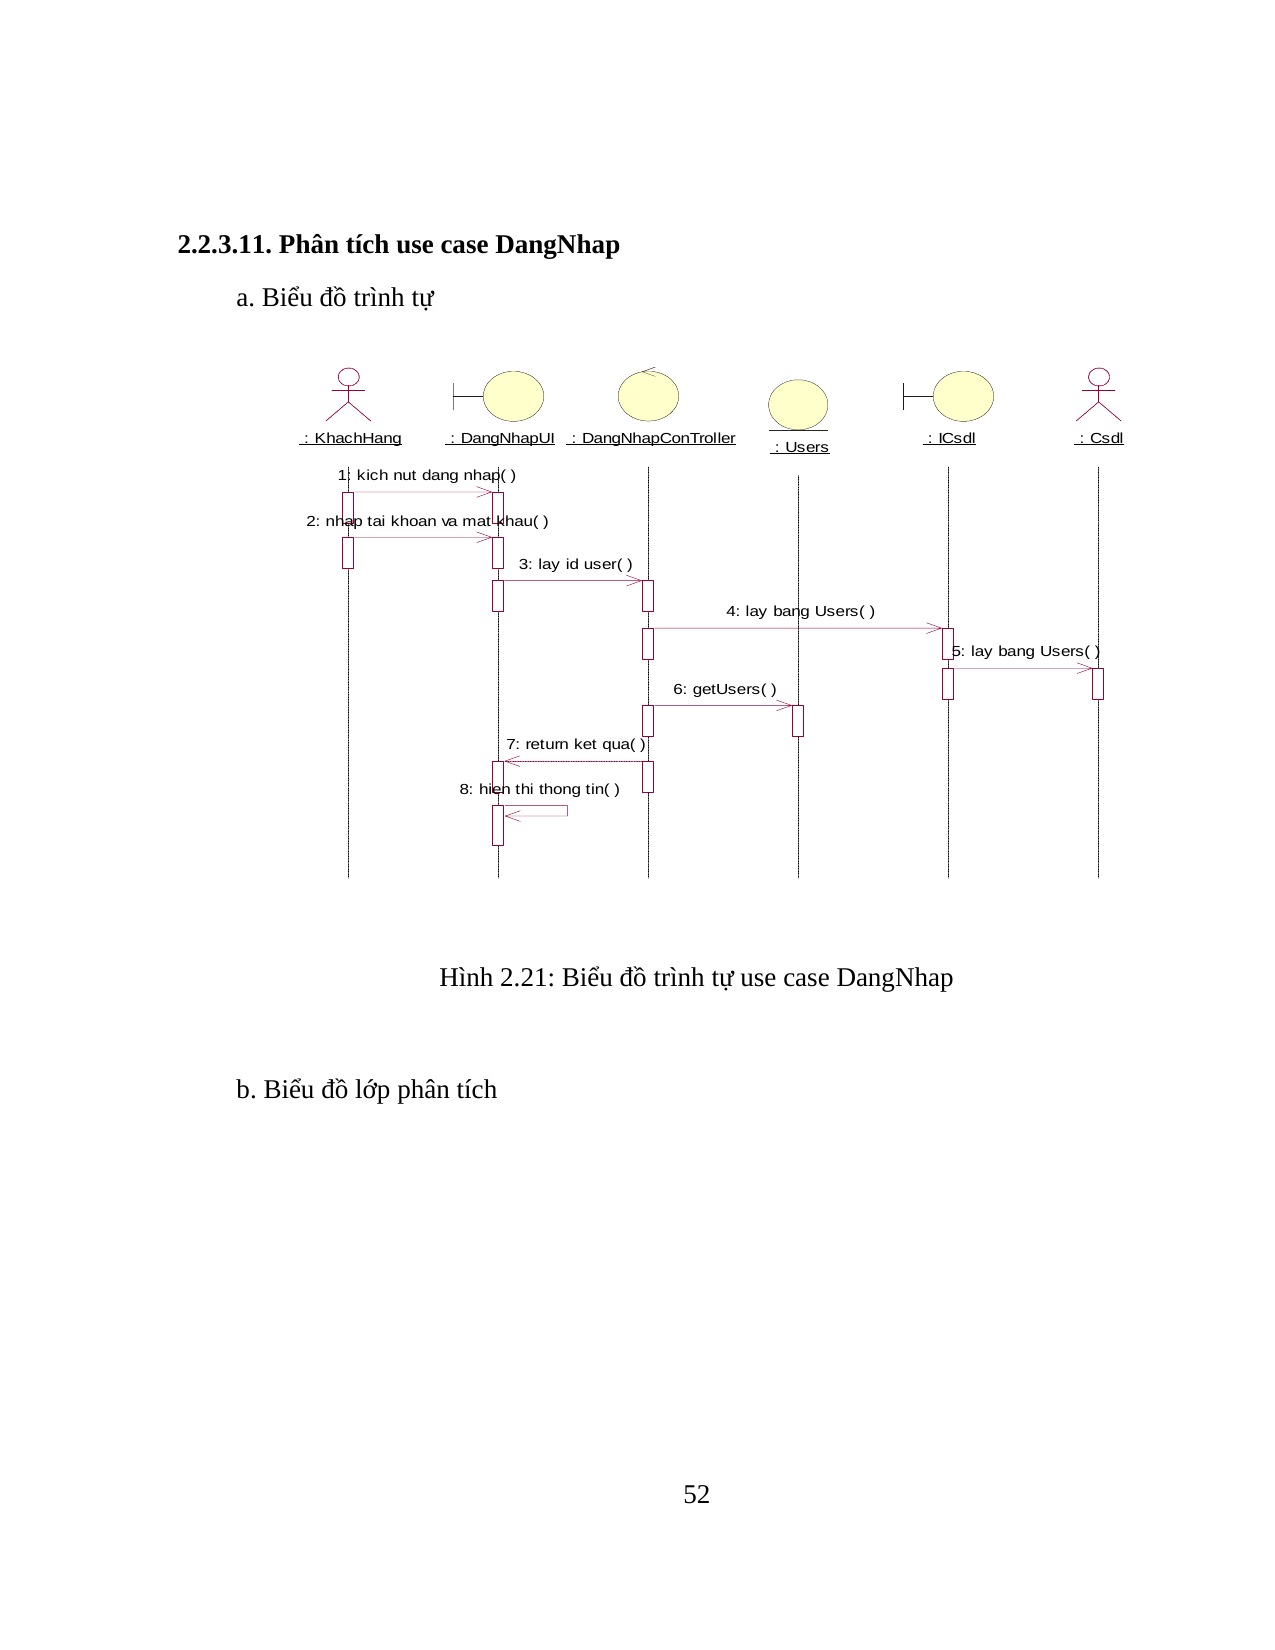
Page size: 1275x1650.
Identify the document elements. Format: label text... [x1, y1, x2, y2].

text a. Biểu đồ trình tự [177, 281, 1157, 312]
subtitle Hình 2.21: Biểu đồ trình tự use case DangNhap [177, 961, 1157, 992]
subtitle 2.2.3.11. Phân tích use case DangNhap [177, 228, 1157, 259]
text b. Biểu đồ lớp phân tích [177, 1073, 1157, 1104]
